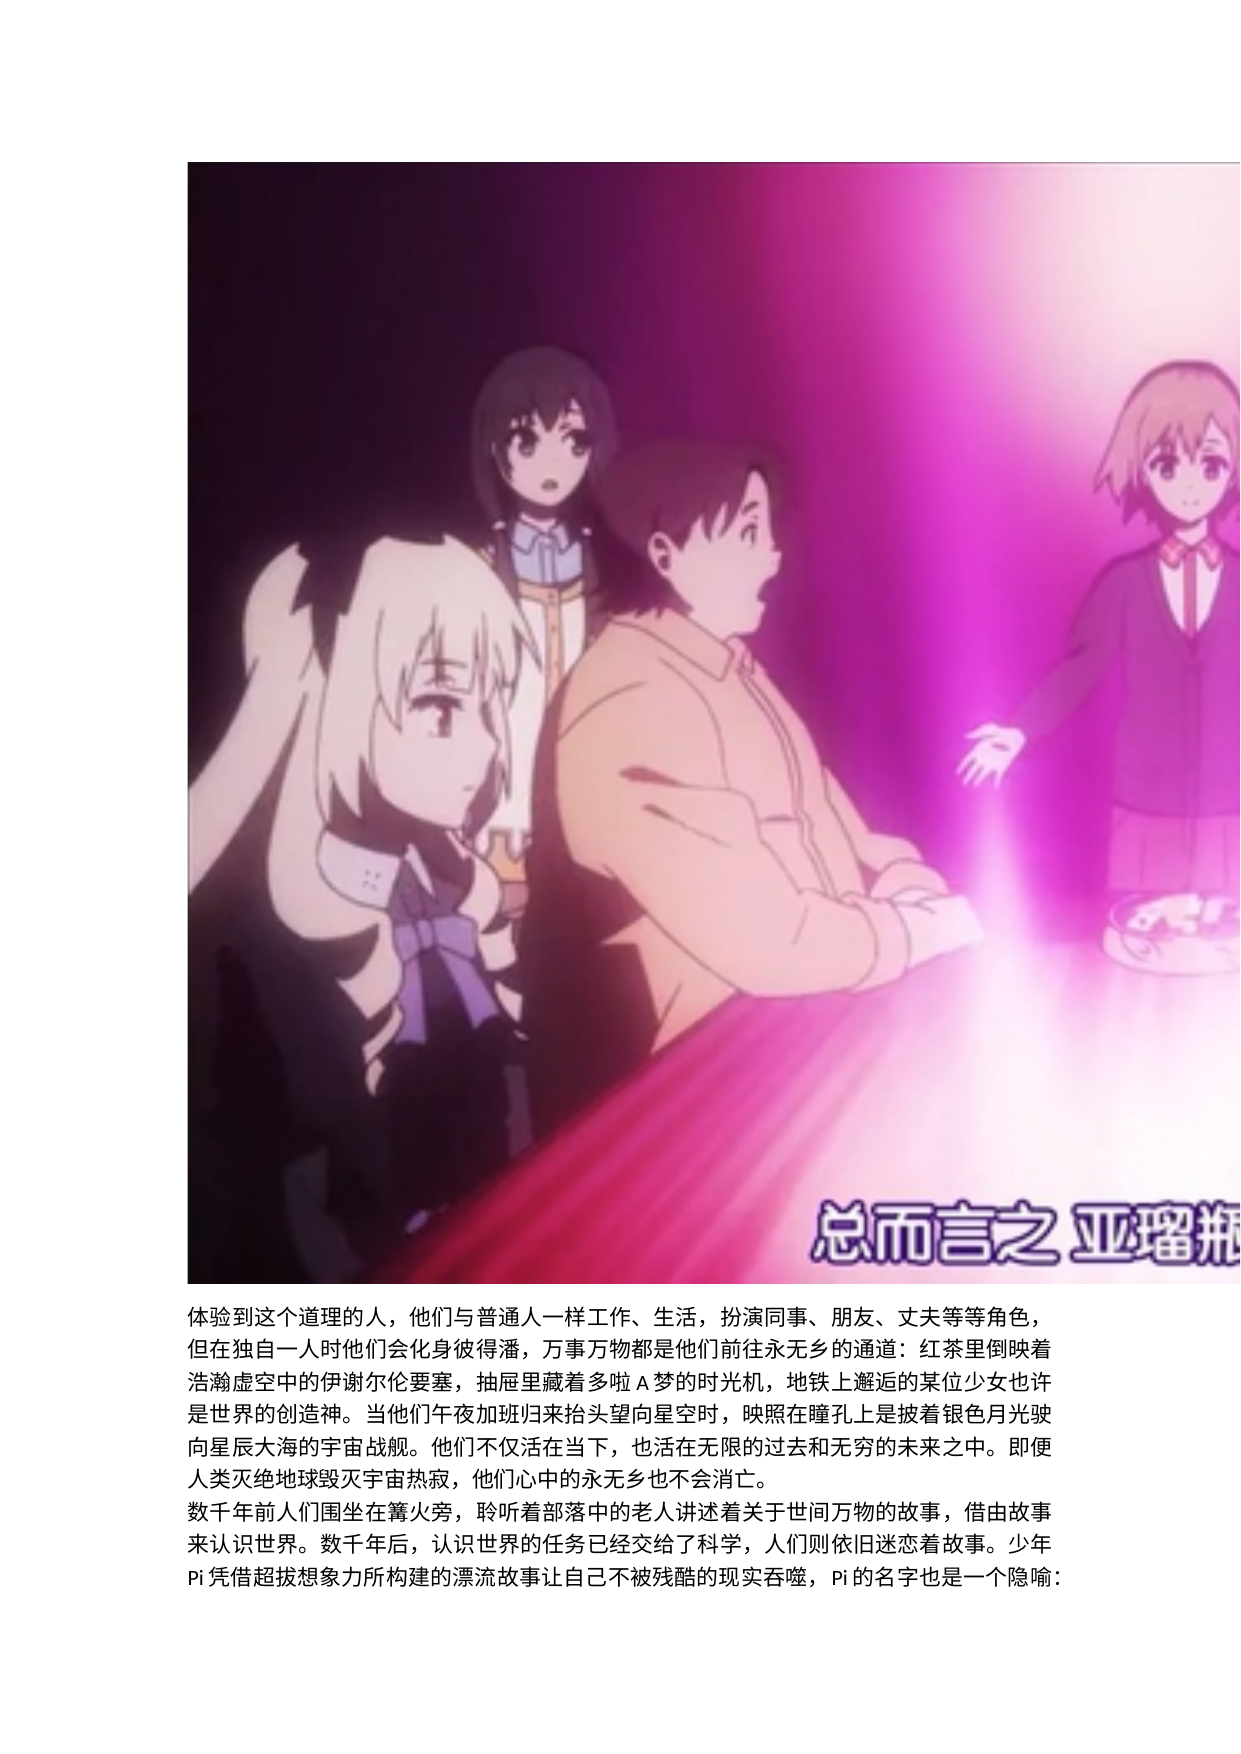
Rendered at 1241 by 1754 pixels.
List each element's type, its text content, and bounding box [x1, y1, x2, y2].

picture [187, 162, 1241, 1284]
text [187, 1494, 1053, 1592]
text 体验到这个道理的人，他们与普通人一样工作、生活，扮演同事、朋友、丈夫等等角色，但在独自一人时他们会化身彼得潘，万事万物都是他们前往永无乡的通道：红茶里倒映着浩瀚虚空中的伊谢尔伦要塞，抽屉里藏着多啦A梦的时光机，地铁上邂逅的某位少女也许是世界的创造神。当他们午夜加班归来抬头望向星空时，映照在瞳孔上是披着银色月光驶向星辰大海的宇宙战舰。他们不仅活在当下，也活在无限的过去和无穷的未来之中。即便人类灭绝地球毁灭宇宙热寂，他们心中的永无乡也不会消亡。 [187, 1299, 1053, 1494]
